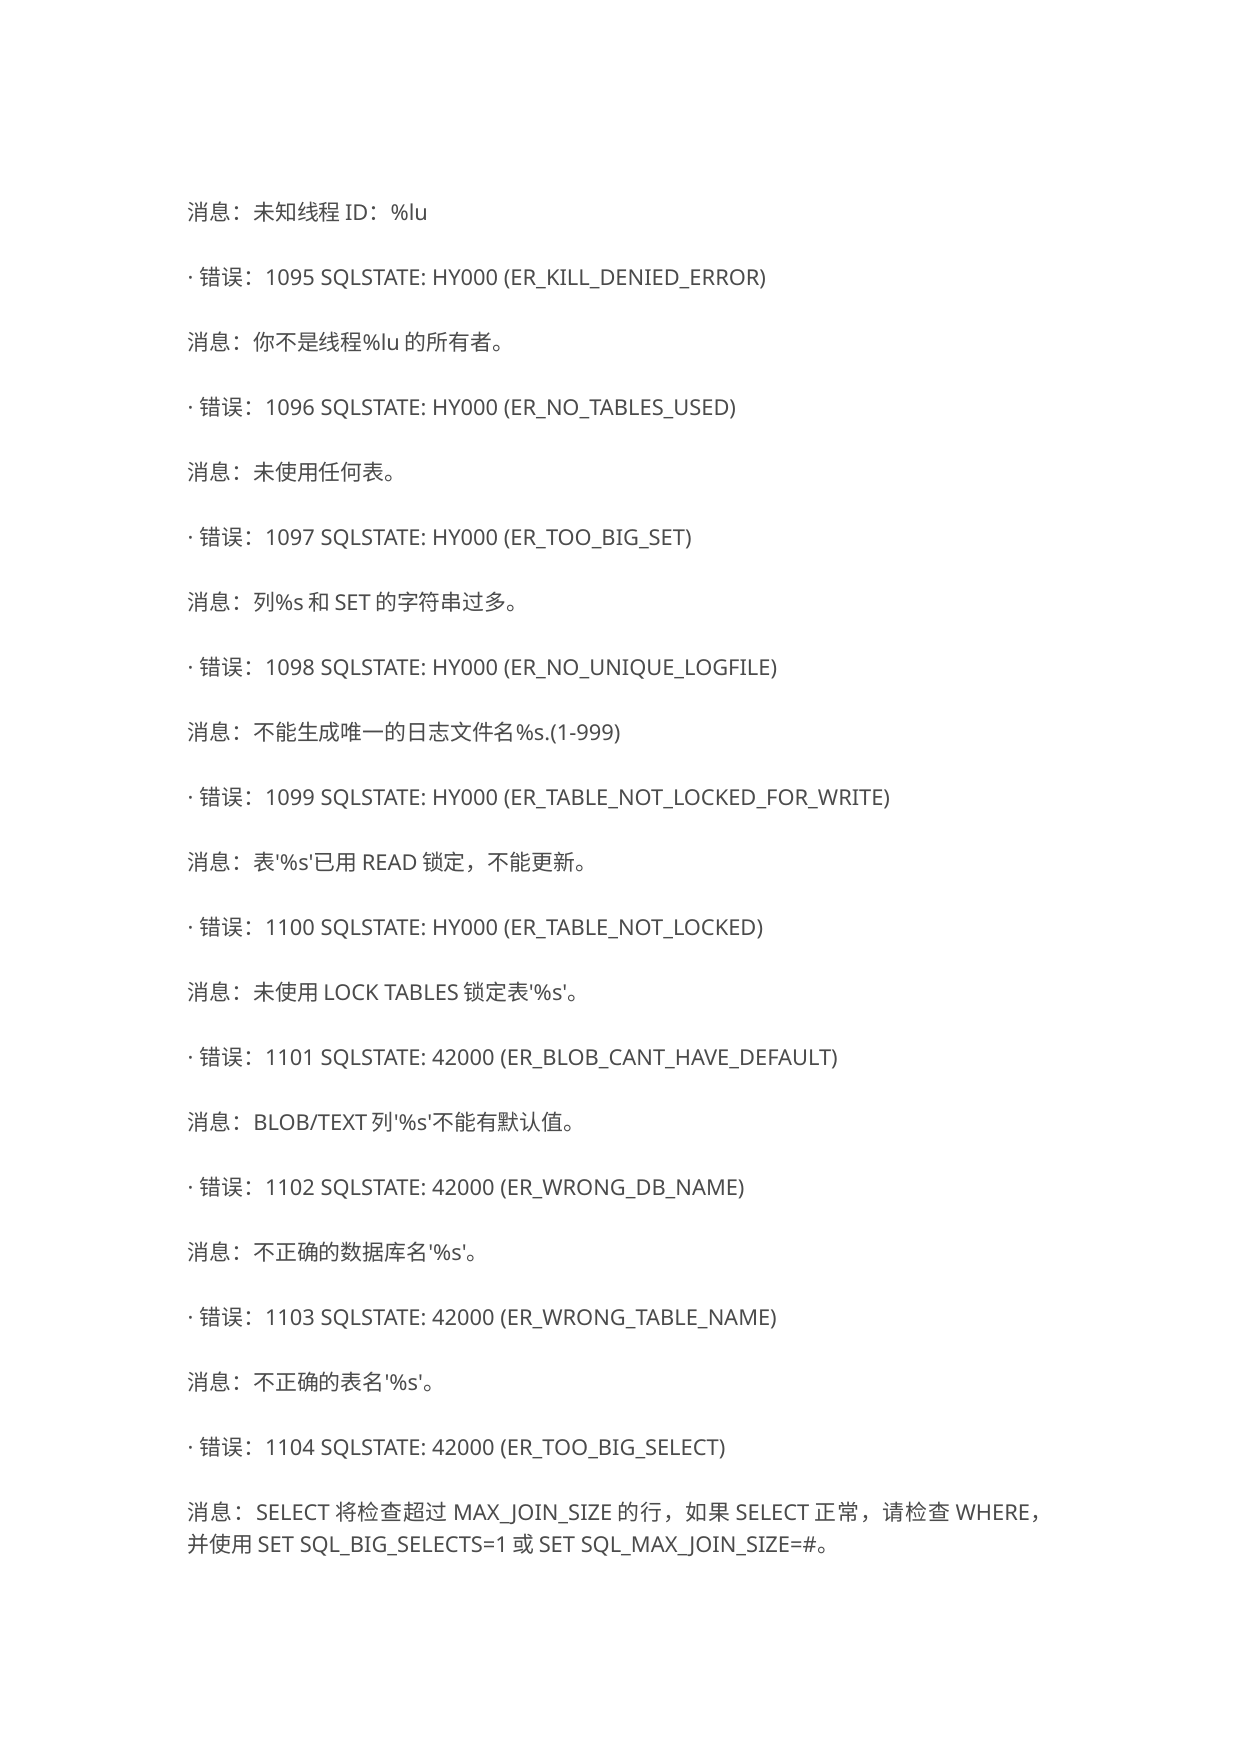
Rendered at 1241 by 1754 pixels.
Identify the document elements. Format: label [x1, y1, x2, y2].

text [187, 162, 1053, 1559]
